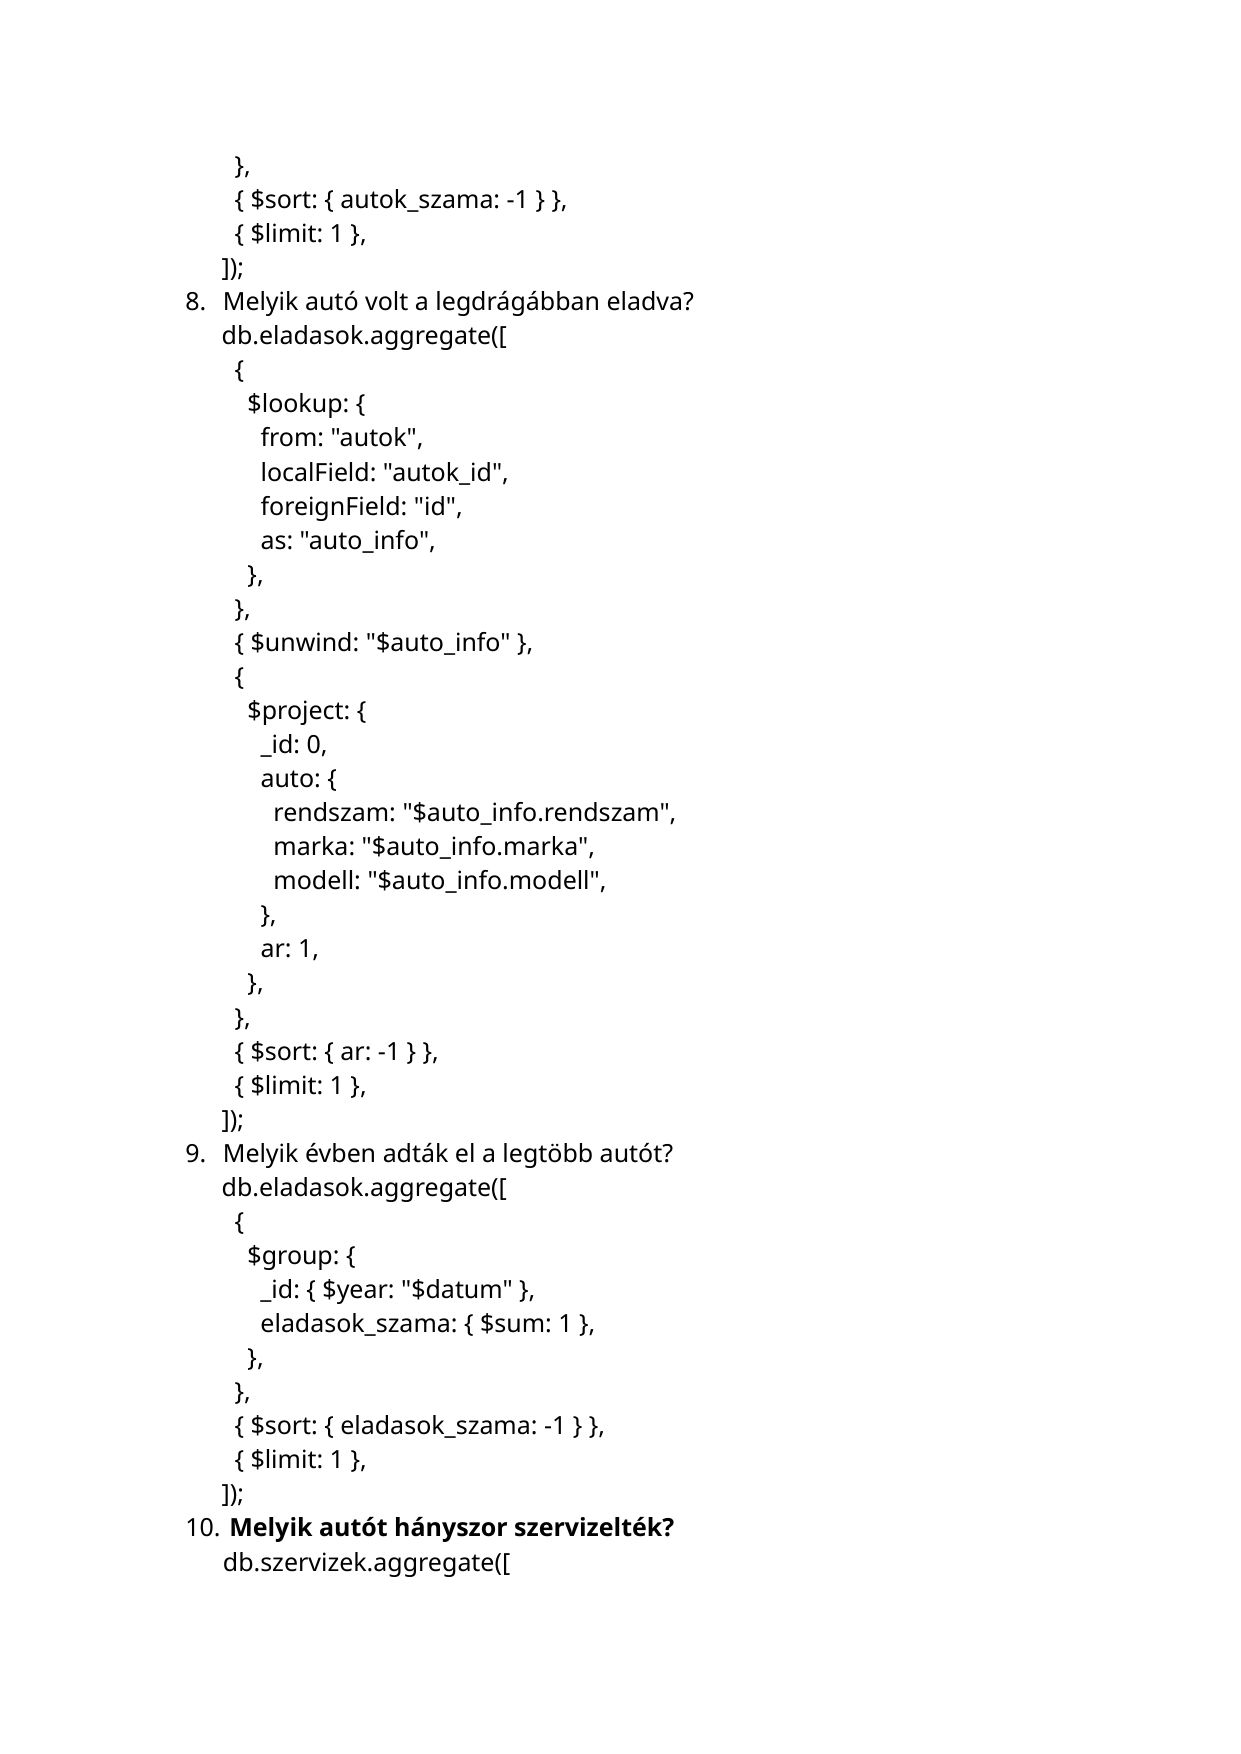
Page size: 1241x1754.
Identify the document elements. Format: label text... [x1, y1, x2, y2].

text { $sort: { ar: -1 } }, [221, 1033, 1093, 1067]
text as: "auto_info", [221, 522, 1093, 556]
text }, [221, 897, 1093, 931]
text { [221, 352, 1093, 386]
text auto: { [221, 761, 1093, 795]
text }, [221, 999, 1093, 1033]
text db.eladasok.aggregate([ { $group: { _id: { $year: "$datum" }, eladasok_szama: { $sum: 1 }, }, }, { $sort: { eladasok_szama: -1 } }, { $limit: 1 }, ]); [221, 1169, 1093, 1510]
text rendszam: "$auto_info.rendszam", [221, 795, 1093, 829]
text }, [221, 148, 1093, 182]
text $lookup: { [221, 386, 1093, 420]
text localField: "autok_id", [221, 454, 1093, 488]
text { $unwind: "$auto_info" }, [221, 624, 1093, 658]
text { $limit: 1 }, [221, 216, 1093, 250]
text _id: 0, [221, 727, 1093, 761]
text }, [221, 590, 1093, 624]
text { [221, 658, 1093, 693]
list Melyik évben adták el a legtöbb autót? [185, 1135, 1093, 1169]
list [185, 1510, 1093, 1578]
text ]); [221, 1101, 1093, 1135]
text ]); [221, 250, 1093, 284]
text }, [221, 556, 1093, 590]
text { $sort: { autok_szama: -1 } }, [221, 182, 1093, 216]
text foreignField: "id", [221, 488, 1093, 522]
text $project: { [221, 693, 1093, 727]
text from: "autok", [221, 420, 1093, 454]
text db.eladasok.aggregate([ [221, 318, 1093, 352]
text }, [221, 965, 1093, 999]
text { $limit: 1 }, [221, 1067, 1093, 1101]
list Melyik autó volt a legdrágábban eladva? [185, 284, 1093, 318]
text marka: "$auto_info.marka", [221, 829, 1093, 863]
text ar: 1, [221, 931, 1093, 965]
text modell: "$auto_info.modell", [221, 863, 1093, 897]
